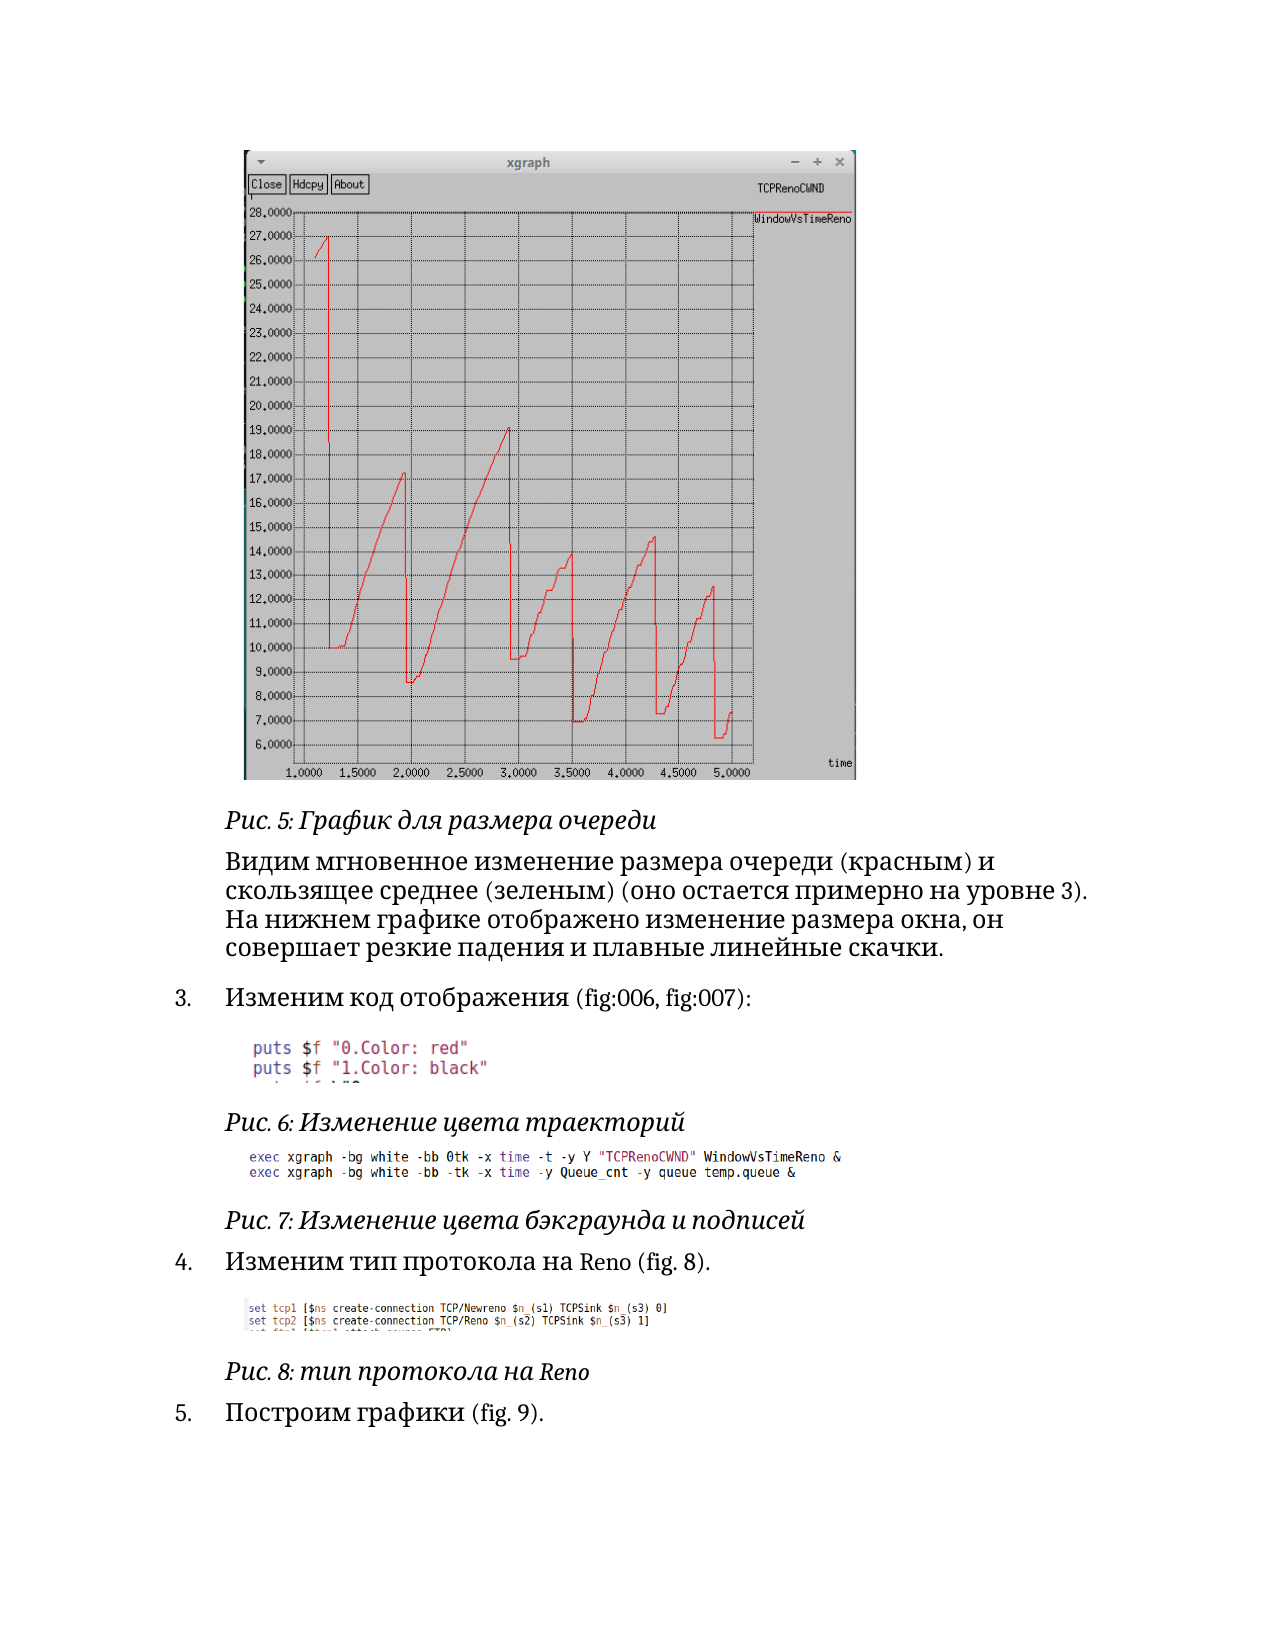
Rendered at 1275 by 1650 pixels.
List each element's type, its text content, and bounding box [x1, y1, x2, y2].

list Рис. 8: тип протокола на Reno [175, 1357, 1125, 1386]
picture [243, 1033, 507, 1083]
list Изменим тип протокола на Reno (fig. 8). [175, 1248, 1125, 1277]
picture [243, 1150, 857, 1180]
picture [243, 150, 857, 780]
list Видим мгновенное изменение размера очереди (красным) и скользящее среднее (зеленым) (оно остается примерно на уровне 3). На нижнем графике отображено изменение размера окна, он совершает резкие падения и плавные линейные скачки. [175, 848, 1125, 963]
list Построим графики (fig. 9). [175, 1399, 1125, 1427]
list Рис. 7: Изменение цвета бэкграунда и подписей [175, 1207, 1125, 1236]
list Рис. 6: Изменение цвета траекторий [175, 1109, 1125, 1138]
list Изменим код отображения (fig:006, fig:007): [175, 984, 1125, 1013]
picture [243, 1297, 857, 1331]
list Рис. 5: График для размера очереди [175, 807, 1125, 836]
